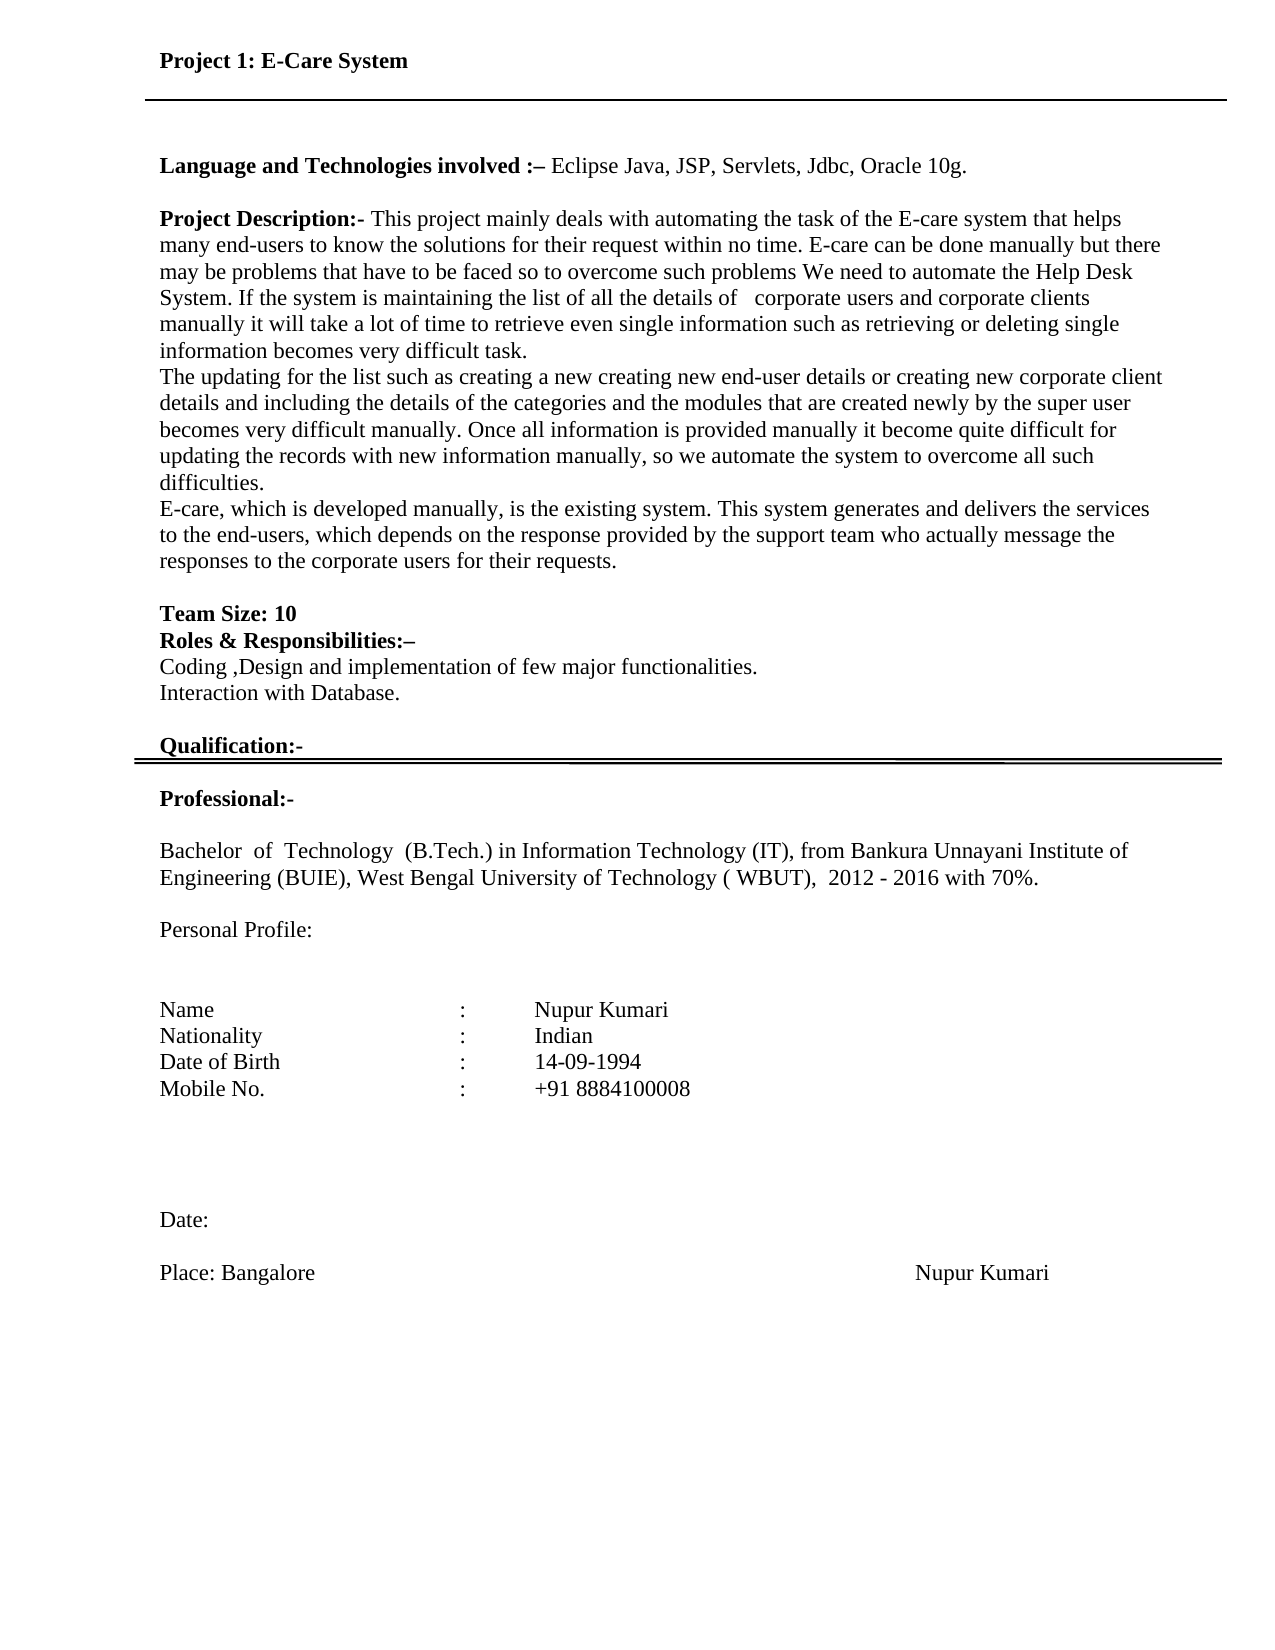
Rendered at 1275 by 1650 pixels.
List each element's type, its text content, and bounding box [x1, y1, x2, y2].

subtitle E-care, which is developed manually, is the existing system. This system generates and delivers the services to the end-users, which depends on the response provided by the support team who actually message the responses to the corporate users for their requests. [159, 495, 1172, 574]
subtitle Project Description:- This project mainly deals with automating the task of the E-care system that helps many end-users to know the solutions for their request within no time. E-care can be done manually but there may be problems that have to be faced so to overcome such problems We need to automate the Help Desk System. If the system is maintaining the list of all the details of corporate users and corporate clients manually it will take a lot of time to retrieve even single information such as retrieving or deleting single information becomes very difficult task. [159, 205, 1172, 363]
subtitle The updating for the list such as creating a new creating new end-user details or creating new corporate client details and including the details of the categories and the modules that are created newly by the super user becomes very difficult manually. Once all information is provided manually it become quite difficult for updating the records with new information manually, so we automate the system to overcome all such difficulties. [159, 363, 1172, 495]
subtitle Professional:- [159, 785, 1172, 811]
subtitle Roles & Responsibilities:– [159, 627, 1172, 653]
subtitle Bachelor of Technology (B.Tech.) in Information Technology (IT), from Bankura Unnayani Institute of Engineering (BUIE), West Bengal University of Technology ( WBUT), 2012 - 2016 with 70%. [159, 837, 1172, 890]
subtitle Name : Nupur Kumari [159, 996, 1172, 1022]
subtitle Language and Technologies involved :– Eclipse Java, JSP, Servlets, Jdbc, Oracle 10g. [159, 152, 1172, 179]
subtitle Date of Birth : 14-09-1994 [159, 1048, 1172, 1075]
subtitle Personal Profile: [159, 917, 1172, 943]
subtitle Nationality : Indian [159, 1022, 1172, 1048]
subtitle Team Size: 10 [159, 600, 1172, 627]
subtitle Coding ,Design and implementation of few major functionalities. [159, 653, 1172, 679]
subtitle Place: Bangalore Nupur Kumari [159, 1259, 1172, 1286]
subtitle Date: [159, 1206, 1172, 1233]
subtitle Qualification:- [159, 732, 1172, 758]
subtitle Interaction with Database. [159, 679, 1172, 706]
subtitle Project 1:​ E-Care System [159, 47, 1172, 73]
subtitle Mobile No. : +91 8884100008 [159, 1075, 1172, 1101]
